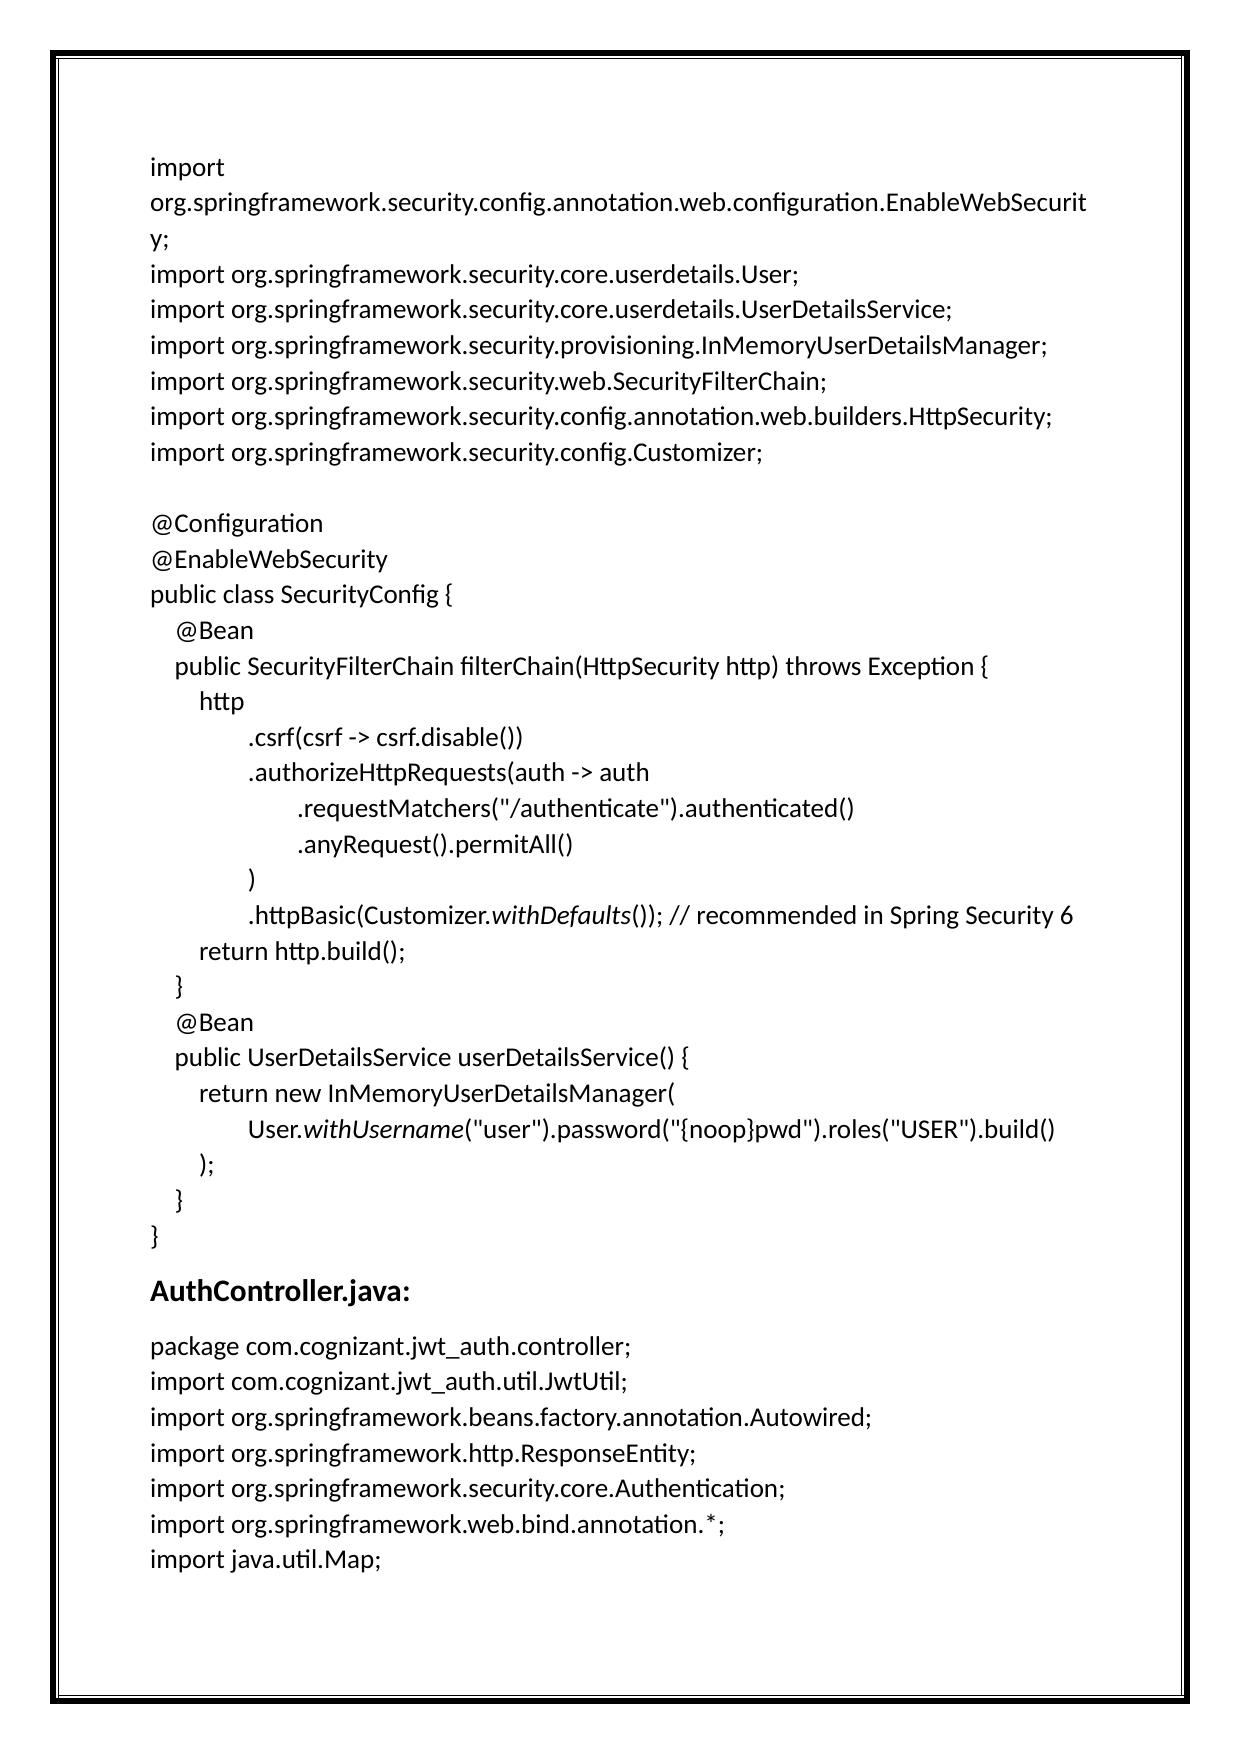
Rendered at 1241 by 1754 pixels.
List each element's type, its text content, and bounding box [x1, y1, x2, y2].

text AuthController.java: [150, 1271, 1090, 1309]
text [150, 150, 1090, 1252]
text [150, 1329, 1090, 1576]
